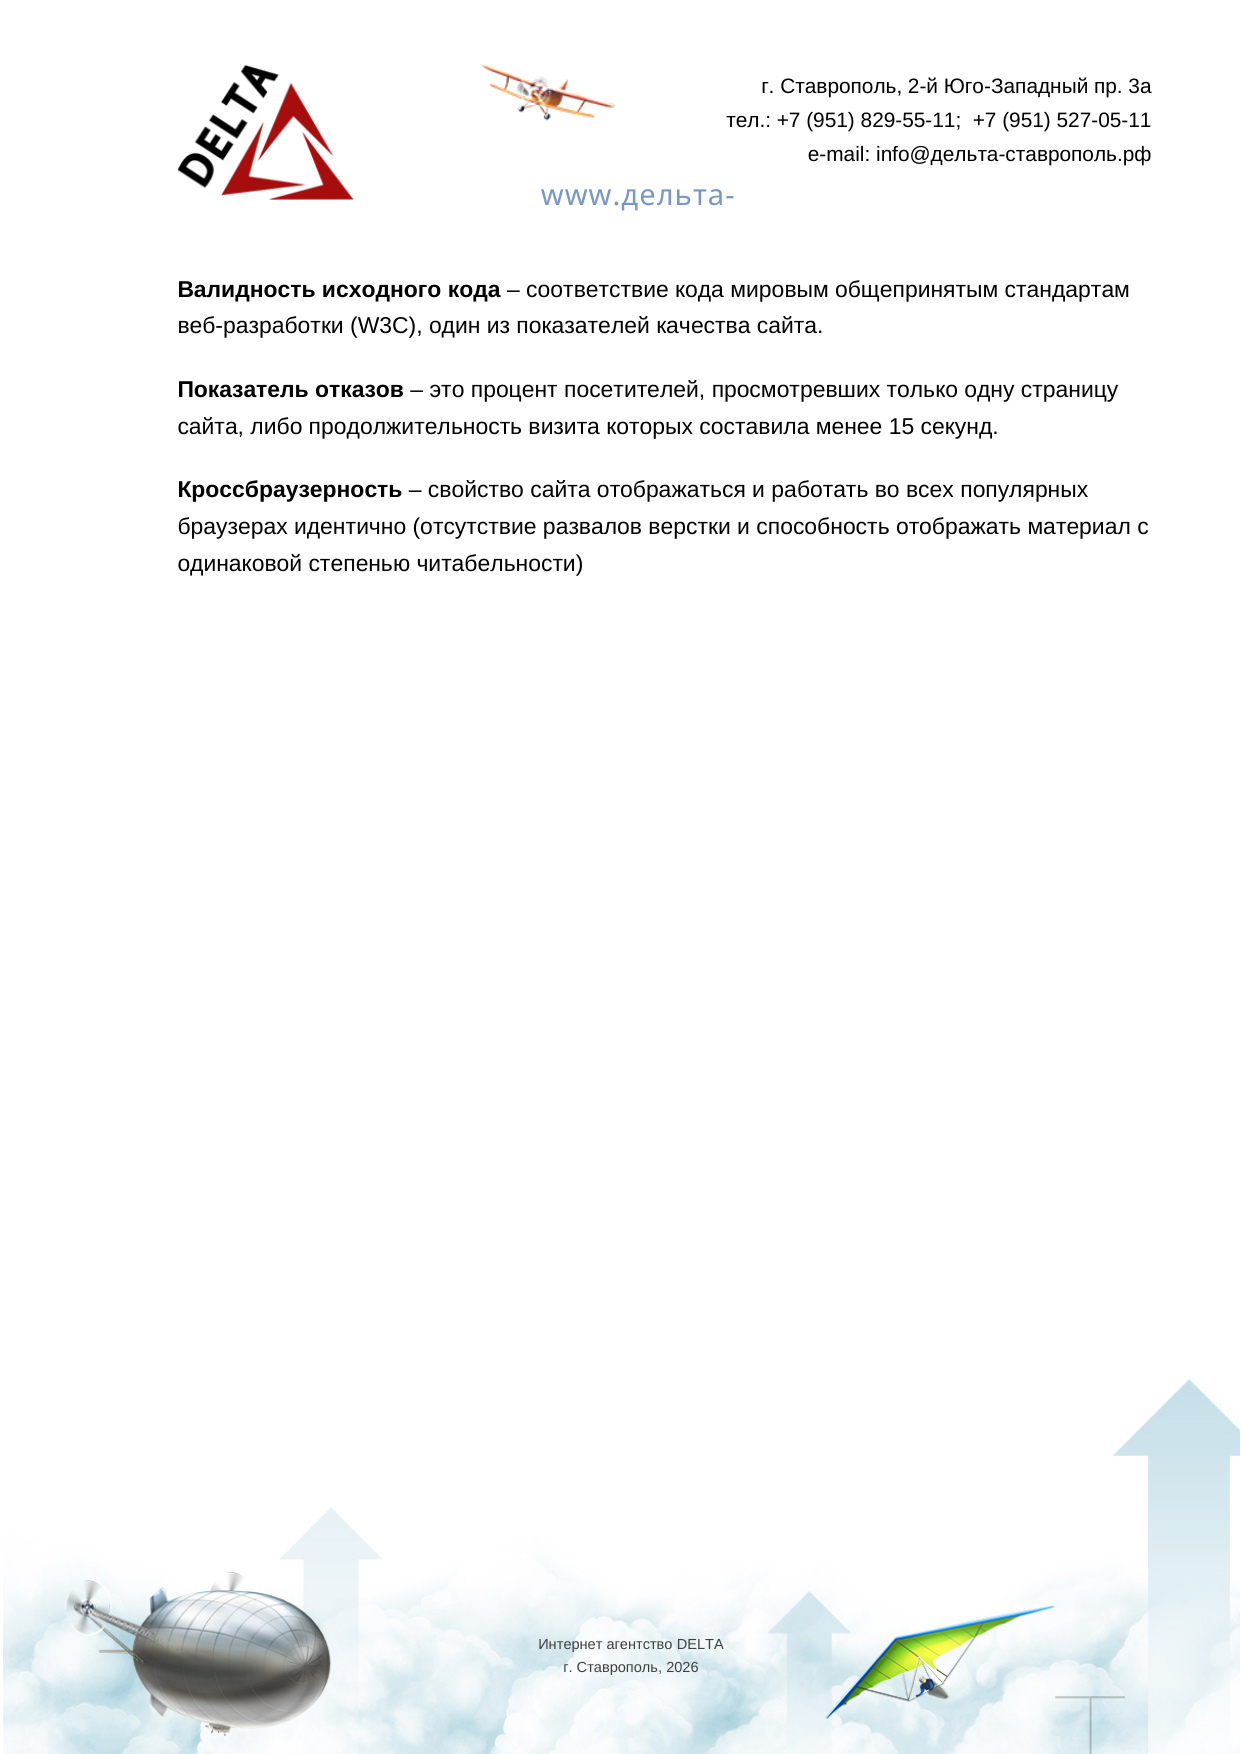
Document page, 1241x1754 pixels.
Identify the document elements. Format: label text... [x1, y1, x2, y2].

picture [176, 63, 357, 202]
text Валидность исходного кода – соответствие кода мировым общепринятым стандартам веб-разработки (W3C), один из показателей качества сайта. [177, 276, 1152, 339]
text Кроссбраузерность – свойство сайта отображаться и работать во всех популярных браузерах идентично (отсутствие развалов верстки и способность отображать материал с одинаковой степенью читабельности) [177, 476, 1152, 576]
text Показатель отказов – это процент посетителей, просмотревших только одну страницу сайта, либо продолжительность визита которых составила менее 15 секунд. [177, 376, 1152, 439]
picture [479, 62, 618, 123]
picture [3, 1377, 1241, 1754]
